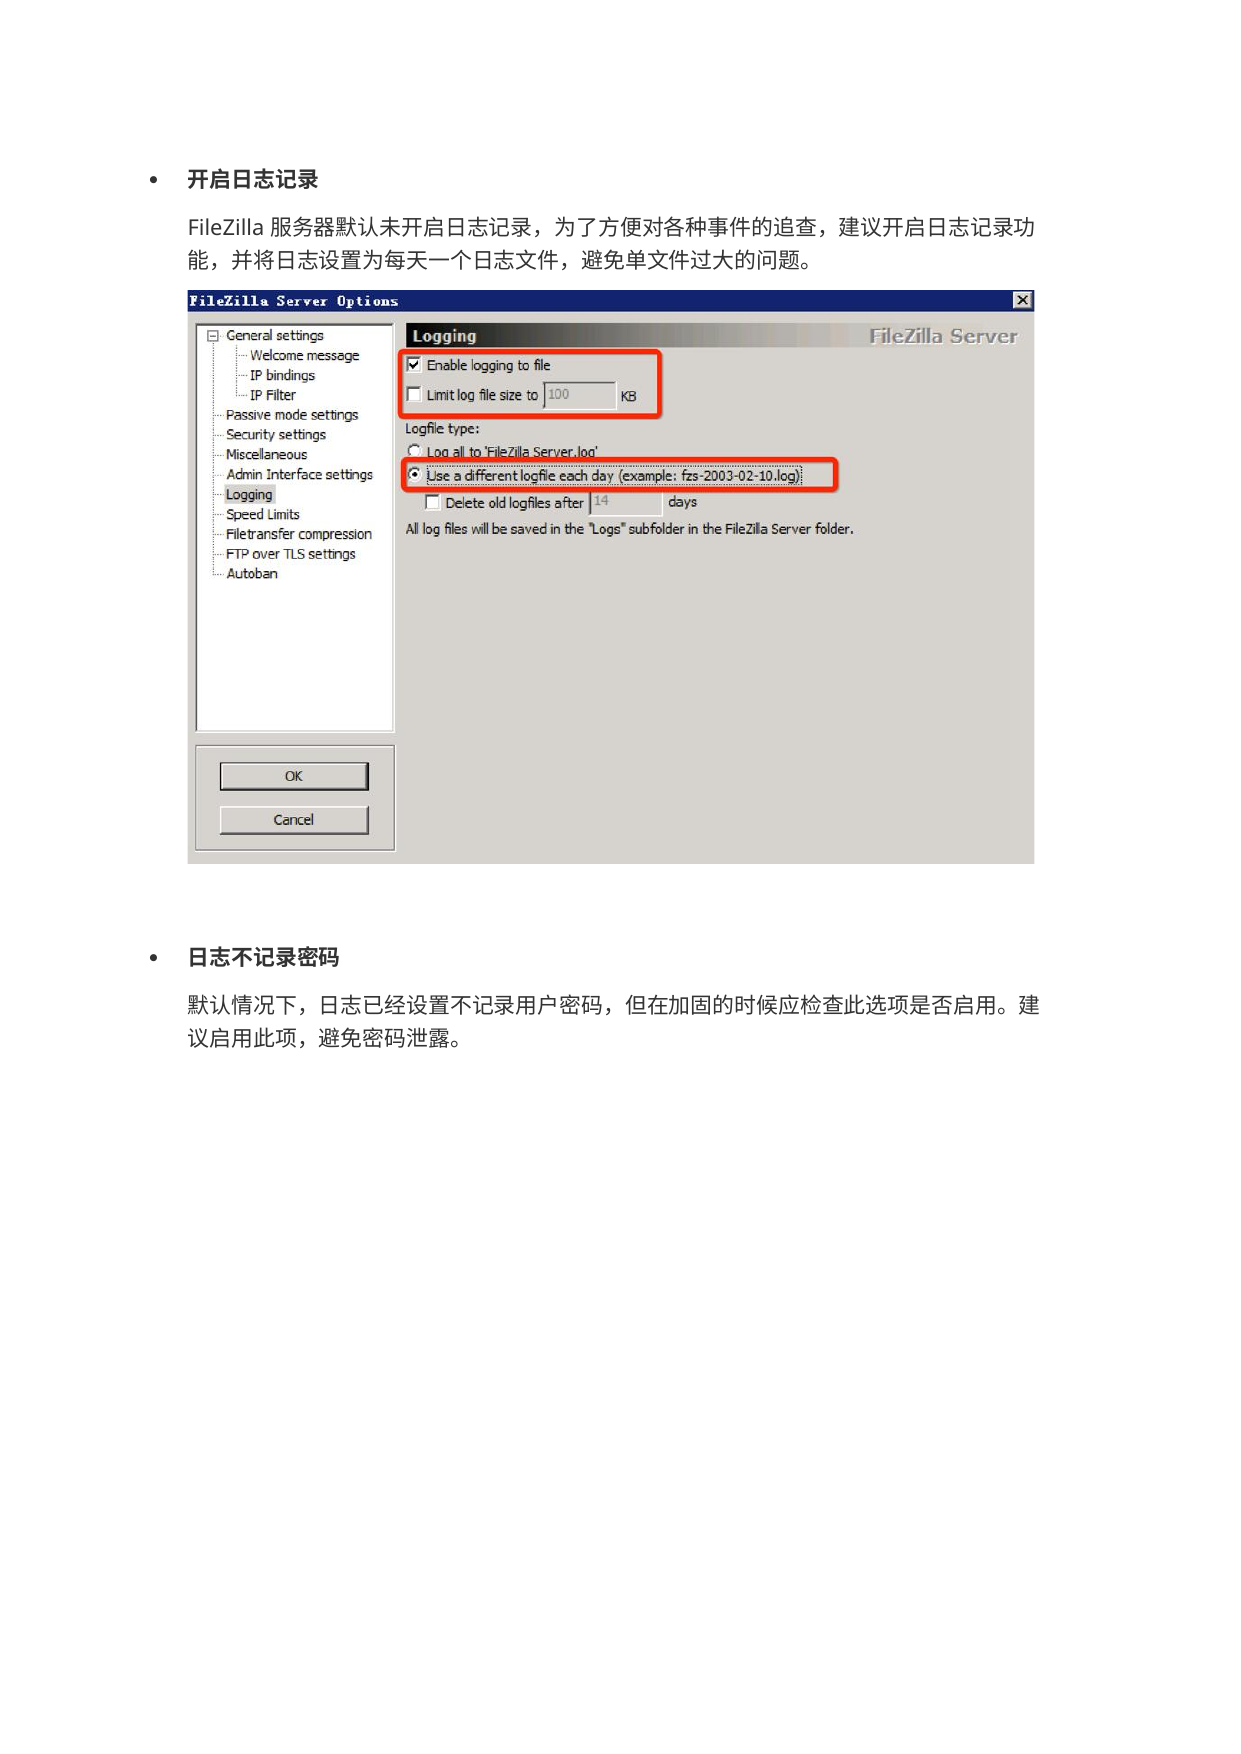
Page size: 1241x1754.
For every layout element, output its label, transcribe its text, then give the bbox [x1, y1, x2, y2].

list 日志不记录密码 [150, 939, 1053, 972]
text FileZilla 服务器默认未开启日志记录，为了方便对各种事件的追查，建议开启日志记录功能，并将日志设置为每天一个日志文件，避免单文件过大的问题。 [187, 210, 1053, 275]
list 开启日志记录 [150, 162, 1053, 194]
text 默认情况下，日志已经设置不记录用户密码，但在加固的时候应检查此选项是否启用。建议启用此项，避免密码泄露。 [187, 988, 1053, 1053]
picture [187, 290, 1035, 864]
